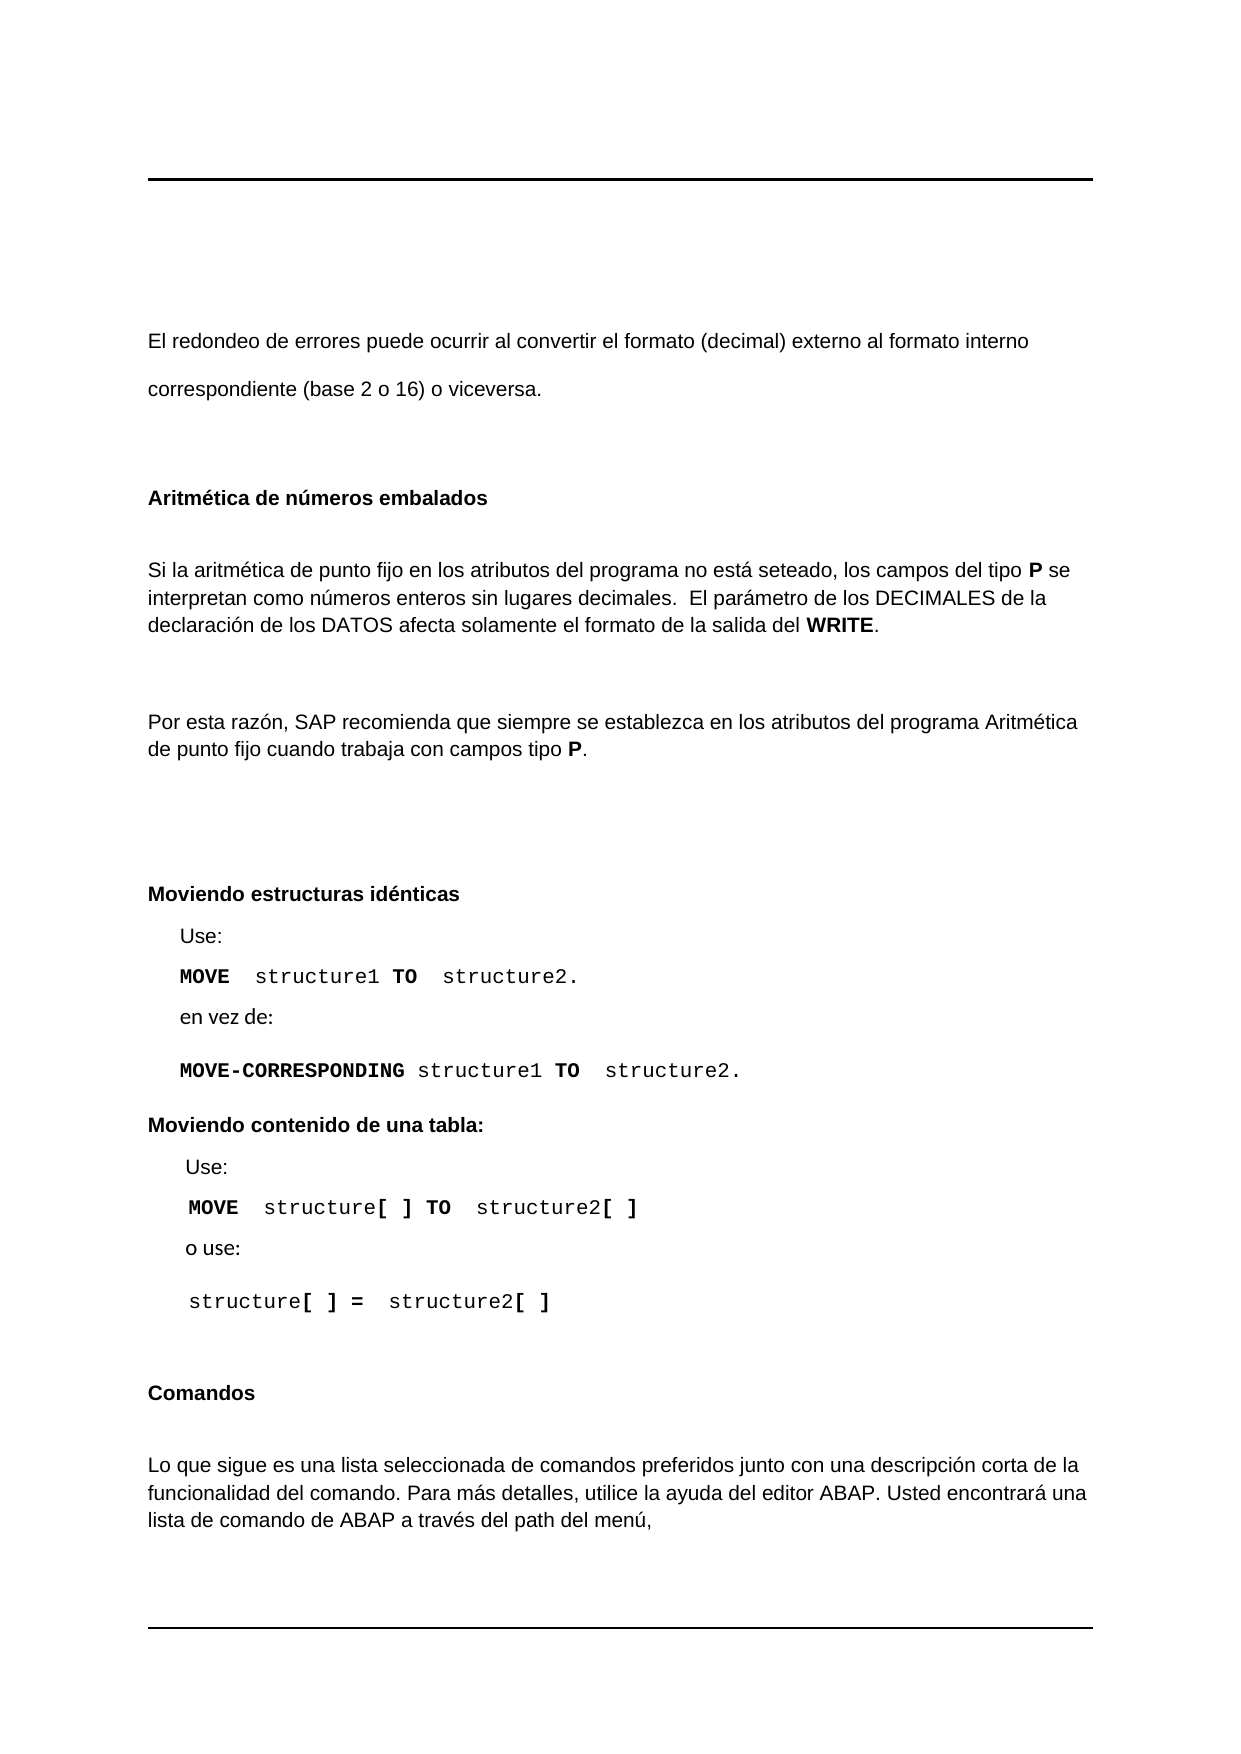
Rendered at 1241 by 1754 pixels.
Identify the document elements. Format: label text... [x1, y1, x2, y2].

text Si la aritmética de punto fijo en los atributos del programa no está seteado, los campos del tipo P se interpretan como números enteros sin lugares decimales. El parámetro de los DECIMALES de la declaración de los DATOS afecta solamente el formato de la salida del WRITE. [148, 558, 1093, 637]
text Use: [179, 918, 1093, 948]
text Use: [185, 1149, 1093, 1179]
text en vez de: [179, 1002, 1093, 1030]
text MOVE-CORRESPONDING structure1 TO structure2. [179, 1055, 1093, 1084]
text MOVE structure1 TO structure2. [179, 960, 1093, 989]
text Lo que sigue es una lista seleccionada de comandos preferidos junto con una descripción corta de la funcionalidad del comando. Para más detalles, utilice la ayuda del editor ABAP. Usted encontrará una lista de comando de ABAP a través del path del menú, [148, 1453, 1093, 1532]
subtitle Moviendo estructuras idénticas [148, 882, 1093, 906]
text El redondeo de errores puede ocurrir al convertir el formato (decimal) externo al formato interno correspondiente (base 2 o 16) o viceversa. [148, 329, 1093, 401]
subtitle Moviendo contenido de una tabla: [148, 1113, 1093, 1137]
subtitle Aritmética de números embalados [148, 486, 1093, 509]
text structure[ ] = structure2[ ] [148, 1286, 1093, 1315]
text MOVE structure[ ] TO structure2[ ] [148, 1191, 1093, 1220]
text o use: [185, 1233, 1093, 1261]
subtitle Comandos [148, 1381, 1093, 1404]
text Por esta razón, SAP recomienda que siempre se establezca en los atributos del programa Aritmética de punto fijo cuando trabaja con campos tipo P. [148, 709, 1093, 761]
